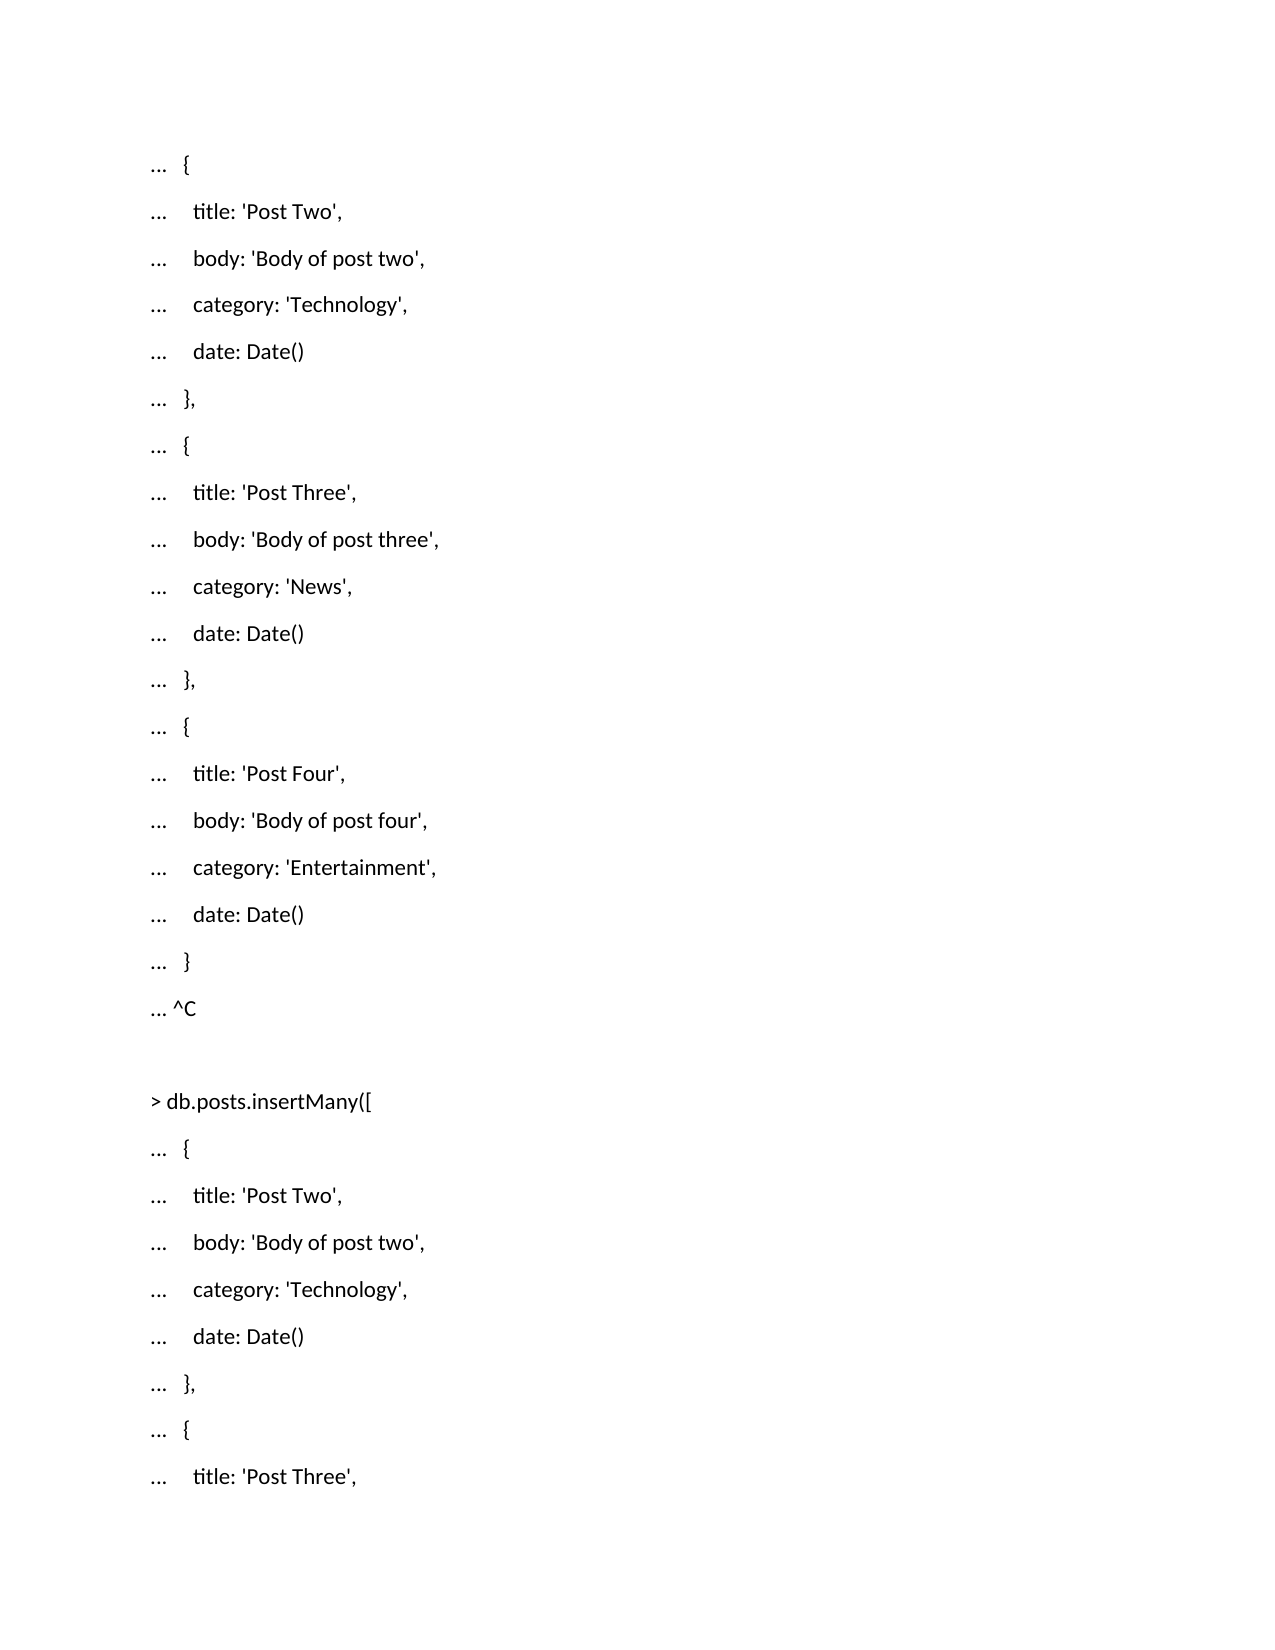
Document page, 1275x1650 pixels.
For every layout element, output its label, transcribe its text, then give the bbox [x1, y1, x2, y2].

text ... title: 'Post Two', [150, 1181, 1125, 1209]
text ... date: Date() [150, 1322, 1125, 1350]
text ... category: 'News', [150, 572, 1125, 600]
text ... body: 'Body of post two', [150, 1228, 1125, 1256]
text ... body: 'Body of post three', [150, 525, 1125, 553]
text ... title: 'Post Three', [150, 1462, 1125, 1491]
text ... title: 'Post Two', [150, 197, 1125, 225]
text ... date: Date() [150, 619, 1125, 647]
text ... category: 'Technology', [150, 1275, 1125, 1303]
text > db.posts.insertMany([ [150, 1087, 1125, 1116]
text ... category: 'Entertainment', [150, 853, 1125, 881]
text ... { [150, 1416, 1125, 1444]
text ... { [150, 712, 1125, 741]
text ... date: Date() [150, 337, 1125, 366]
text ... }, [150, 384, 1125, 412]
text ... title: 'Post Four', [150, 759, 1125, 787]
text ... }, [150, 1369, 1125, 1397]
text ... { [150, 431, 1125, 459]
text ... }, [150, 666, 1125, 694]
text ... { [150, 150, 1125, 178]
text ... body: 'Body of post two', [150, 244, 1125, 272]
text ... { [150, 1134, 1125, 1162]
text ... title: 'Post Three', [150, 478, 1125, 506]
text ... ^C [150, 994, 1125, 1022]
text ... } [150, 947, 1125, 975]
text ... category: 'Technology', [150, 291, 1125, 319]
text ... date: Date() [150, 900, 1125, 928]
text ... body: 'Body of post four', [150, 806, 1125, 834]
